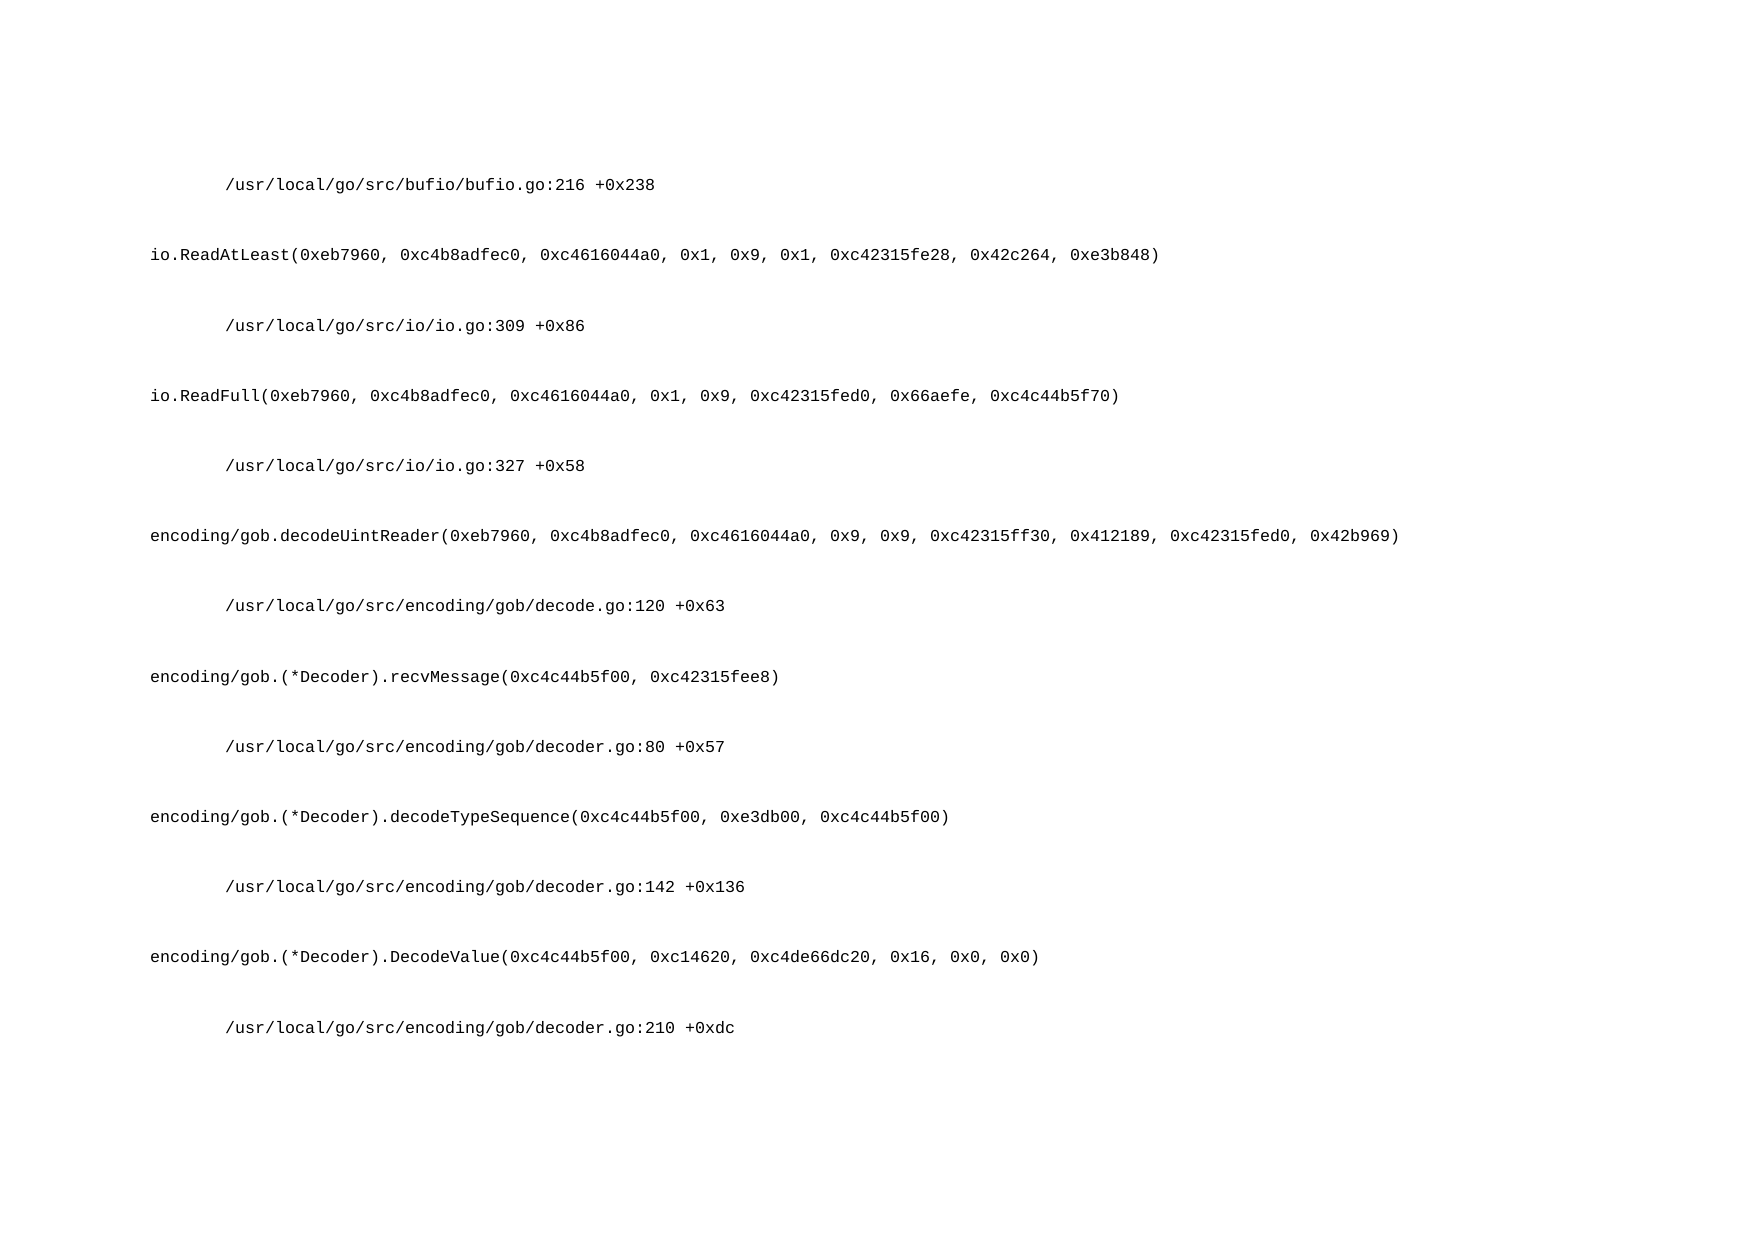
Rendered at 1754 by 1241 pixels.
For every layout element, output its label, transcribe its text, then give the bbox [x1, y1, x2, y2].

text /usr/local/go/src/encoding/gob/decode.go:120 +0x63 [127, 571, 1627, 617]
text io.ReadAtLeast(0xeb7960, 0xc4b8adfec0, 0xc4616044a0, 0x1, 0x9, 0x1, 0xc42315fe28, 0x42c264, 0xe3b848) [127, 220, 1627, 266]
text /usr/local/go/src/io/io.go:309 +0x86 [127, 290, 1627, 336]
text /usr/local/go/src/encoding/gob/decoder.go:210 +0xdc [127, 992, 1627, 1038]
text /usr/local/go/src/encoding/gob/decoder.go:142 +0x136 [127, 852, 1627, 898]
text encoding/gob.(*Decoder).decodeTypeSequence(0xc4c44b5f00, 0xe3db00, 0xc4c44b5f00) [127, 782, 1627, 827]
text encoding/gob.(*Decoder).DecodeValue(0xc4c44b5f00, 0xc14620, 0xc4de66dc20, 0x16, 0x0, 0x0) [127, 922, 1627, 968]
text /usr/local/go/src/io/io.go:327 +0x58 [127, 431, 1627, 476]
text encoding/gob.decodeUintReader(0xeb7960, 0xc4b8adfec0, 0xc4616044a0, 0x9, 0x9, 0xc42315ff30, 0x412189, 0xc42315fed0, 0x42b969) [127, 501, 1627, 547]
text /usr/local/go/src/encoding/gob/decoder.go:80 +0x57 [127, 712, 1627, 757]
text io.ReadFull(0xeb7960, 0xc4b8adfec0, 0xc4616044a0, 0x1, 0x9, 0xc42315fed0, 0x66aefe, 0xc4c44b5f70) [127, 361, 1627, 406]
text /usr/local/go/src/bufio/bufio.go:216 +0x238 [150, 150, 1604, 196]
text encoding/gob.(*Decoder).recvMessage(0xc4c44b5f00, 0xc42315fee8) [127, 641, 1627, 687]
